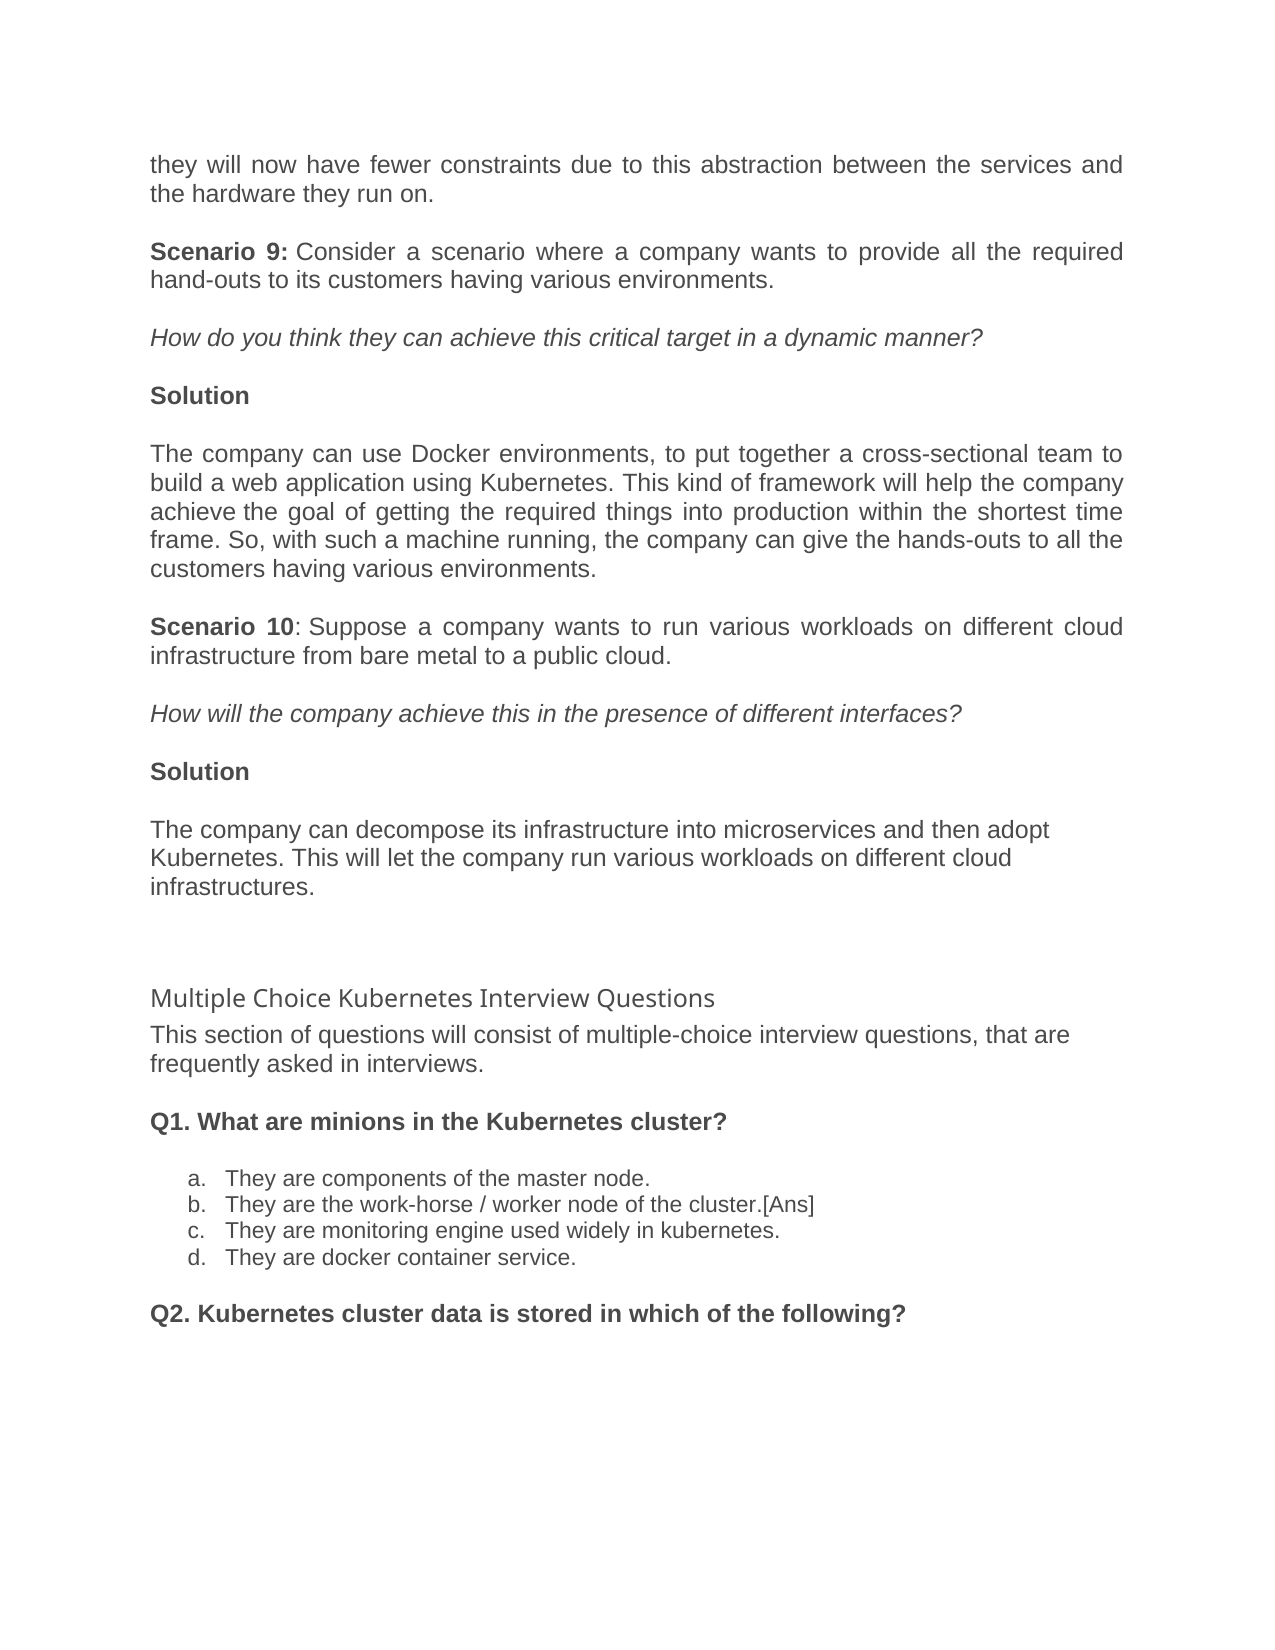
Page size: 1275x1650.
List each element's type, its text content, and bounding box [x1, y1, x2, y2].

text Q2. Kubernetes cluster data is stored in which of the following? [150, 1299, 1125, 1328]
text Solution [150, 757, 1125, 785]
text Solution [150, 381, 1125, 410]
text How will the company achieve this in the presence of different interfaces? [150, 699, 1125, 727]
subtitle Multiple Choice Kubernetes Interview Questions [150, 981, 1125, 1015]
list They are the work-horse / worker node of the cluster.[Ans] [187, 1191, 1125, 1217]
text Scenario 10: Suppose a company wants to run various workloads on different cloud infrastructure from bare metal to a public cloud. [150, 612, 1125, 669]
text This section of questions will consist of multiple-choice interview questions, that are frequently asked in interviews. [150, 1020, 1125, 1078]
text Scenario 9: Consider a scenario where a company wants to provide all the required hand-outs to its customers having various environments. [150, 237, 1125, 294]
text The company can use Docker environments, to put together a cross-sectional team to build a web application using Kubernetes. This kind of framework will help the company achieve the goal of getting the required things into production within the shortest time frame. So, with such a machine running, the company can give the hands-outs to all the customers having various environments. [150, 439, 1125, 583]
text The company can decompose its infrastructure into microservices and then adopt Kubernetes. This will let the company run various workloads on different cloud infrastructures. [150, 814, 1125, 901]
list They are monitoring engine used widely in kubernetes. [187, 1217, 1125, 1244]
list They are docker container service. [187, 1244, 1125, 1270]
text How do you think they can achieve this critical target in a dynamic manner? [150, 323, 1125, 352]
text Q1. What are minions in the Kubernetes cluster? [150, 1107, 1125, 1136]
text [150, 150, 1125, 207]
list They are components of the master node. [187, 1165, 1125, 1191]
